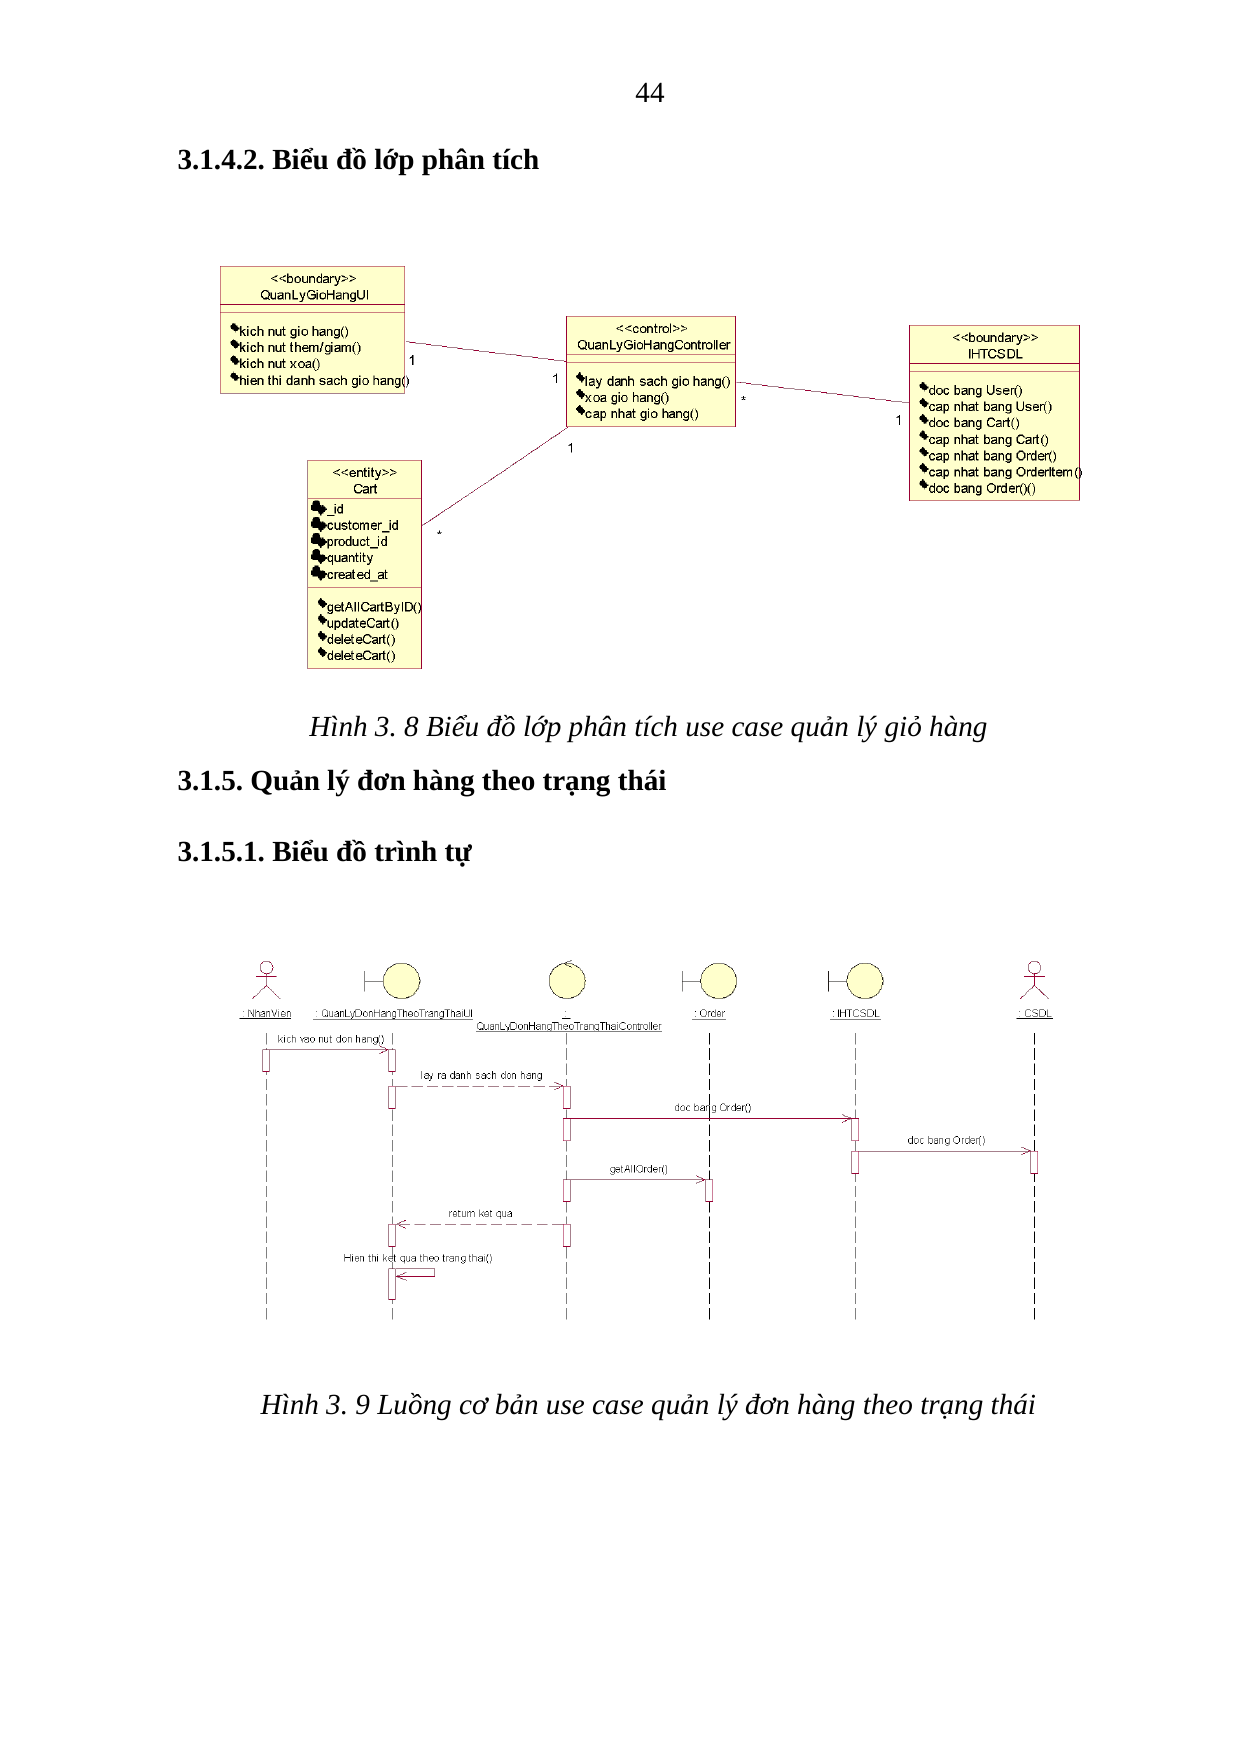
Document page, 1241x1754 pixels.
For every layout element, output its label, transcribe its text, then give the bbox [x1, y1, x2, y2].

picture [177, 246, 1123, 689]
text Hình 3. 8 Biểu đồ lớp phân tích use case quản lý giỏ hàng [177, 709, 1122, 743]
text Hình 3. 9 Luồng cơ bản use case quản lý đơn hàng theo trạng thái [177, 1387, 1122, 1421]
subtitle 3.1.4.2. Biểu đồ lớp phân tích [177, 142, 1122, 176]
subtitle 3.1.5. Quản lý đơn hàng theo trạng thái [177, 763, 1122, 797]
picture [177, 939, 1123, 1367]
subtitle 3.1.5.1. Biểu đồ trình tự [177, 834, 1122, 868]
